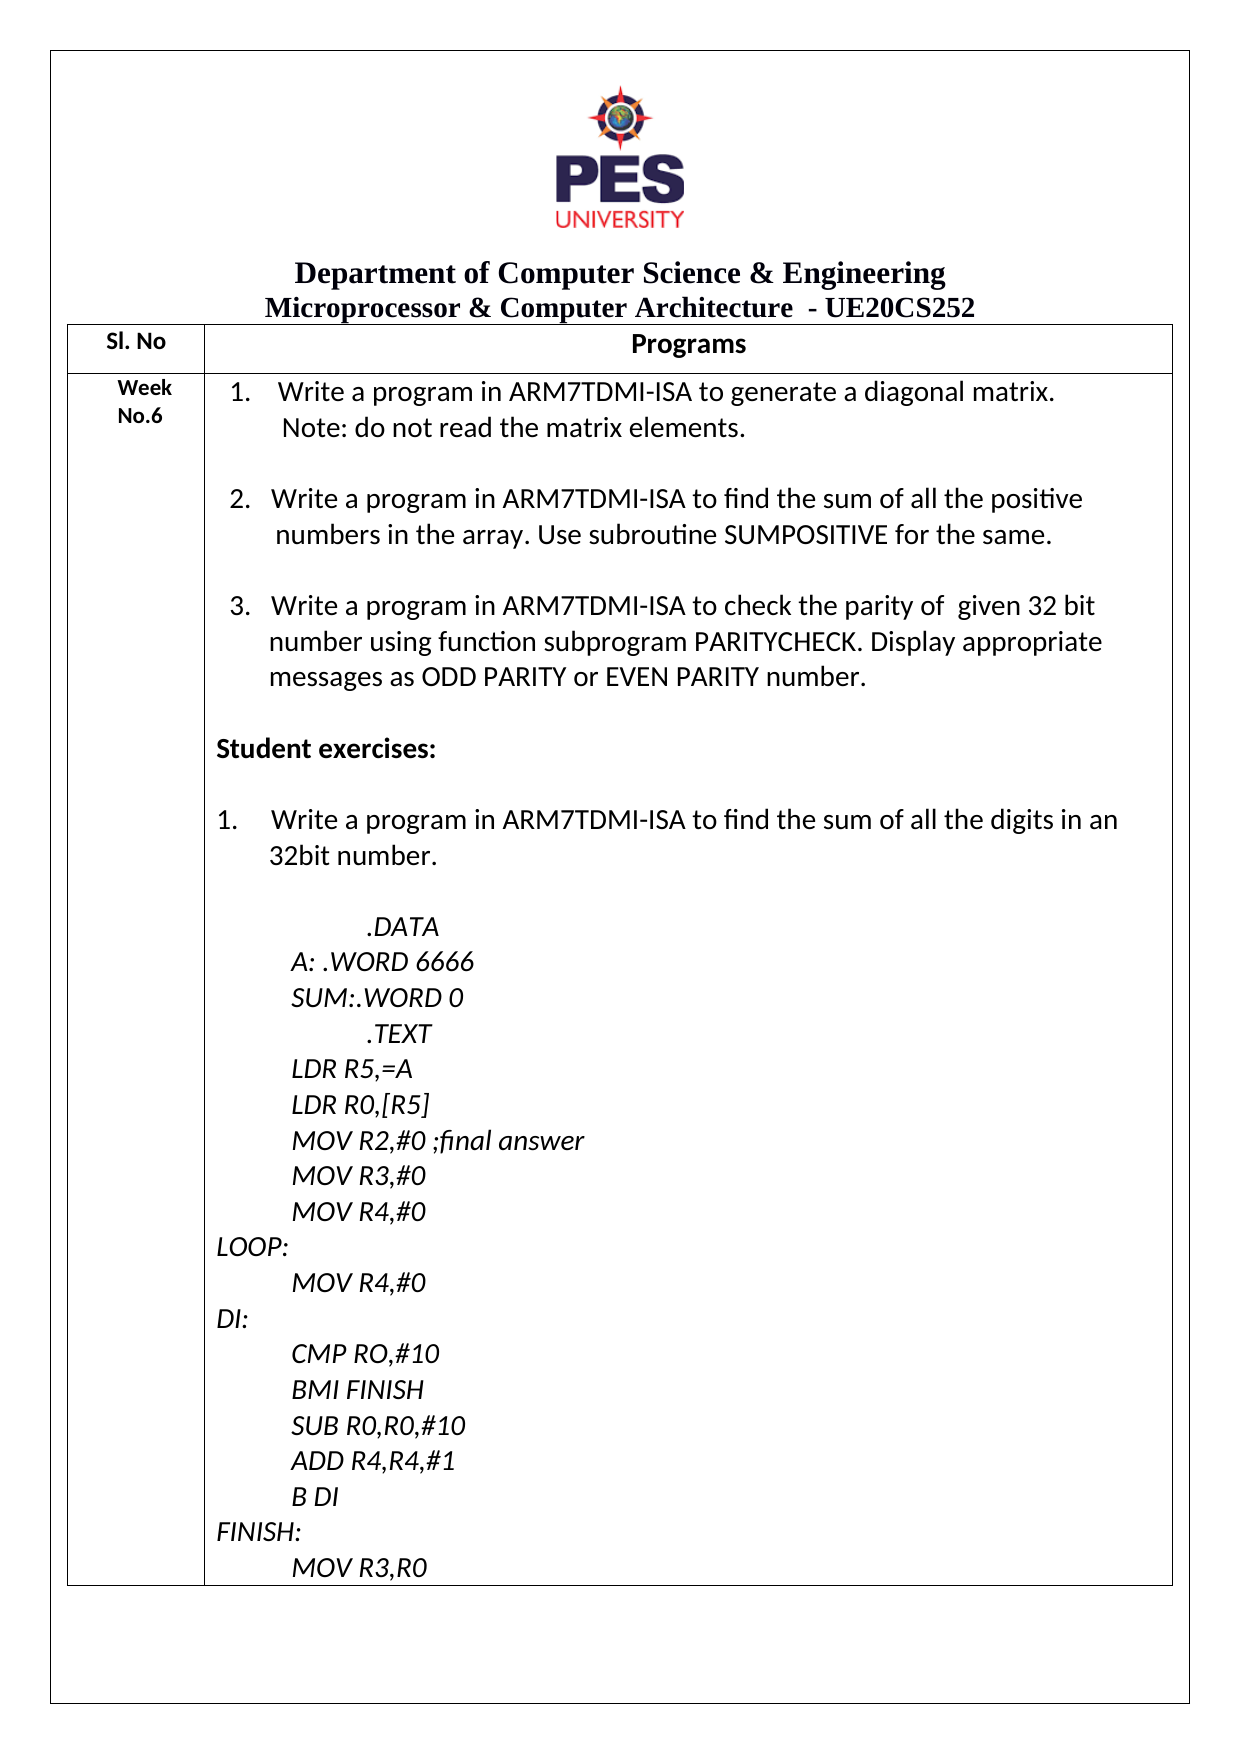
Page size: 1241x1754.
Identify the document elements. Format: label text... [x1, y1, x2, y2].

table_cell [205, 374, 1172, 1585]
picture [556, 85, 684, 228]
text Department of Computer Science & Engineering [150, 254, 1090, 290]
table_cell Week No.6 [68, 374, 204, 1585]
table_header Programs [205, 325, 1172, 372]
table_header Sl. No [68, 325, 204, 372]
text Microprocessor & Computer Architecture - UE20CS252 [150, 290, 1090, 324]
